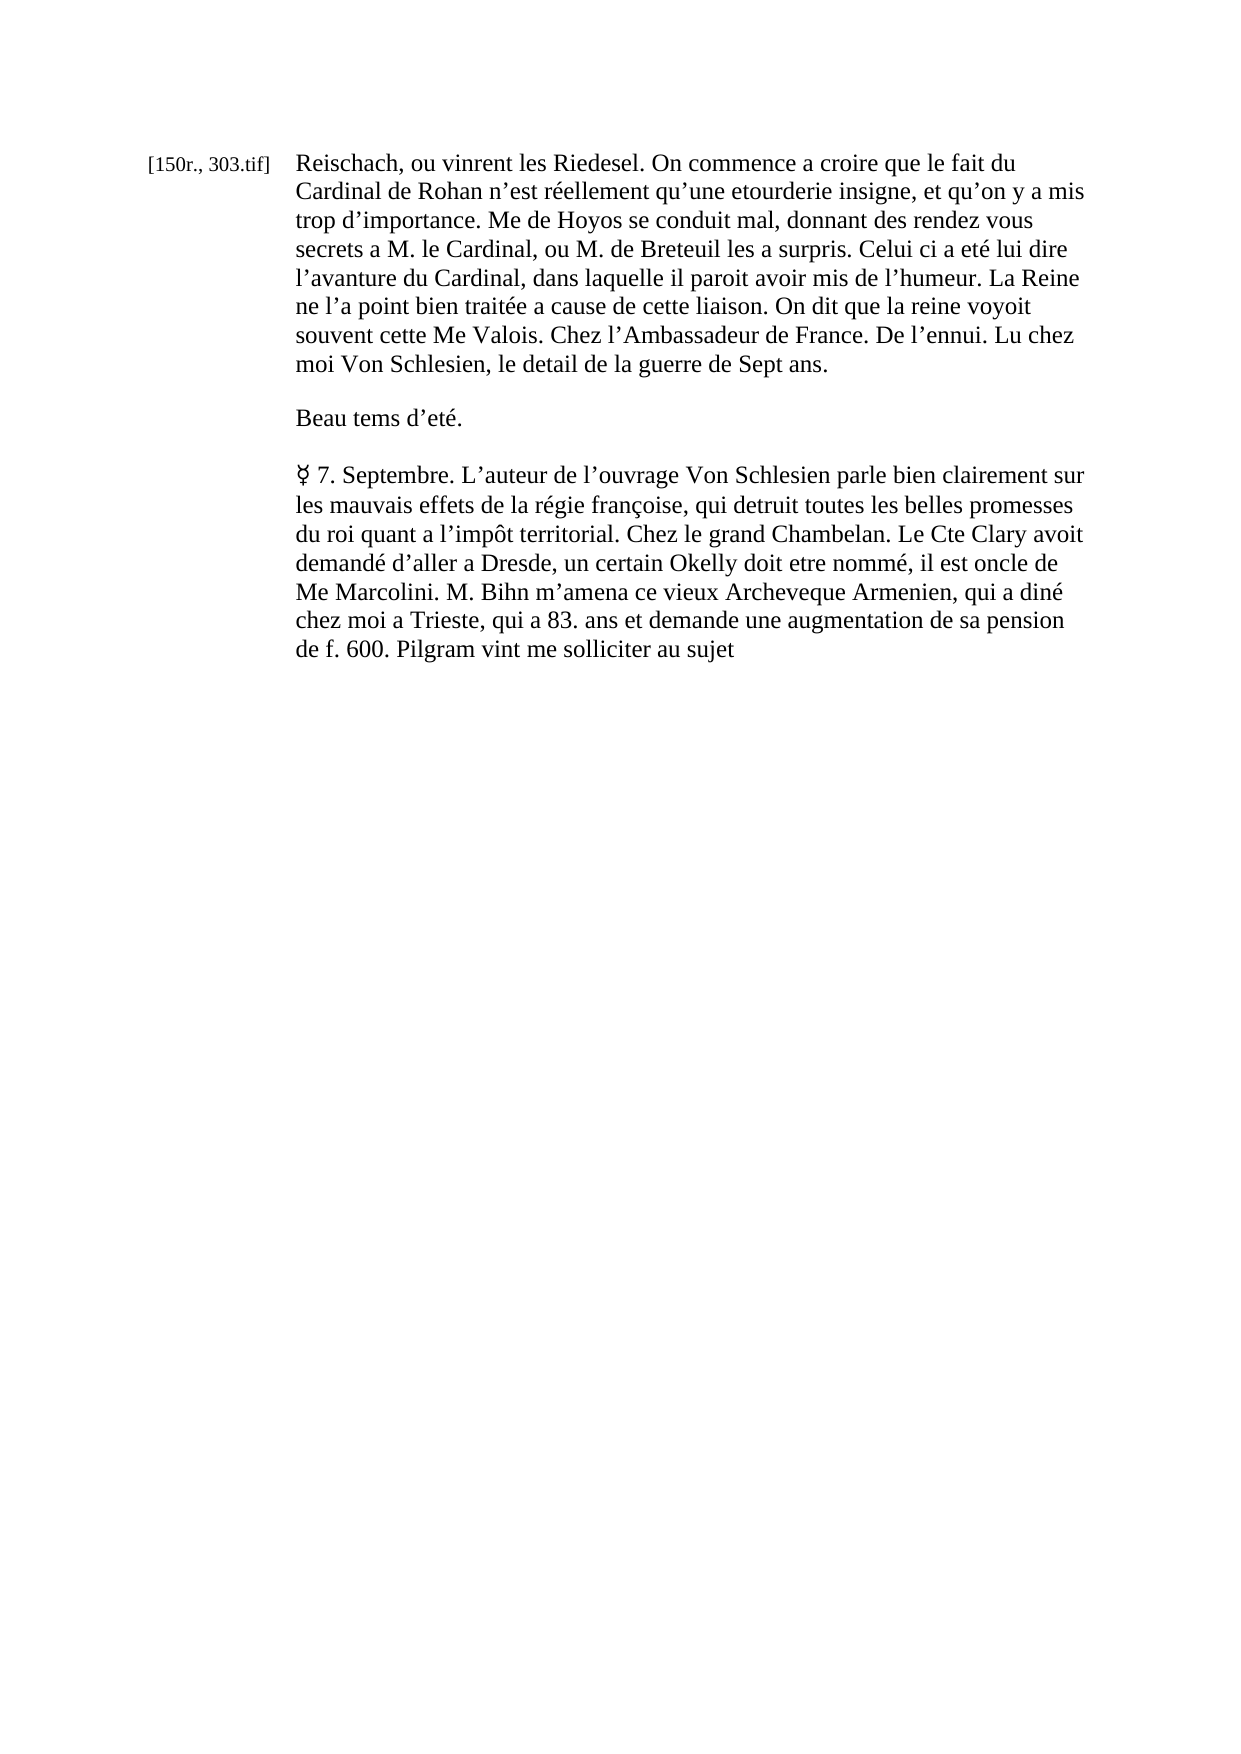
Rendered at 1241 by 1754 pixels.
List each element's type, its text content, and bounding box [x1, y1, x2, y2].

text Beau tems d’eté. [295, 403, 1093, 431]
text ☿ 7. Septembre. L’auteur de l’ouvrage Von Schlesien parle bien clairement sur les mauvais effets de la régie françoise, qui detruit toutes les belles promesses du roi quant a l’impôt territorial. Chez le grand Chambelan. Le Cte Clary avoit demandé d’aller a Dresde, un certain Okelly doit etre nommé, il est oncle de Me Marcolini. M. Bihn m’amena ce vieux Archeveque Armenien, qui a diné chez moi a Trieste, qui a 83. ans et demande une augmentation de sa pension de f. 600. Pilgram vint me solliciter au sujet [295, 456, 1093, 663]
text [150r., 303.tif] Reischach, ou vinrent les Riedesel. On commence a croire que le fait du Cardinal de Rohan n’est réellement qu’une etourderie insigne, et qu’on y a mis trop d’importance. Me de Hoyos se conduit mal, donnant des rendez vous secrets a M. le Cardinal, ou M. de Breteuil les a surpris. Celui ci a eté lui dire l’avanture du Cardinal, dans laquelle il paroit avoir mis de l’humeur. La Reine ne l’a point bien traitée a cause de cette liaison. On dit que la reine voyoit souvent cette Me Valois. Chez l’Ambassadeur de France. De l’ennui. Lu chez moi Von Schlesien, le detail de la guerre de Sept ans. [148, 148, 1093, 378]
